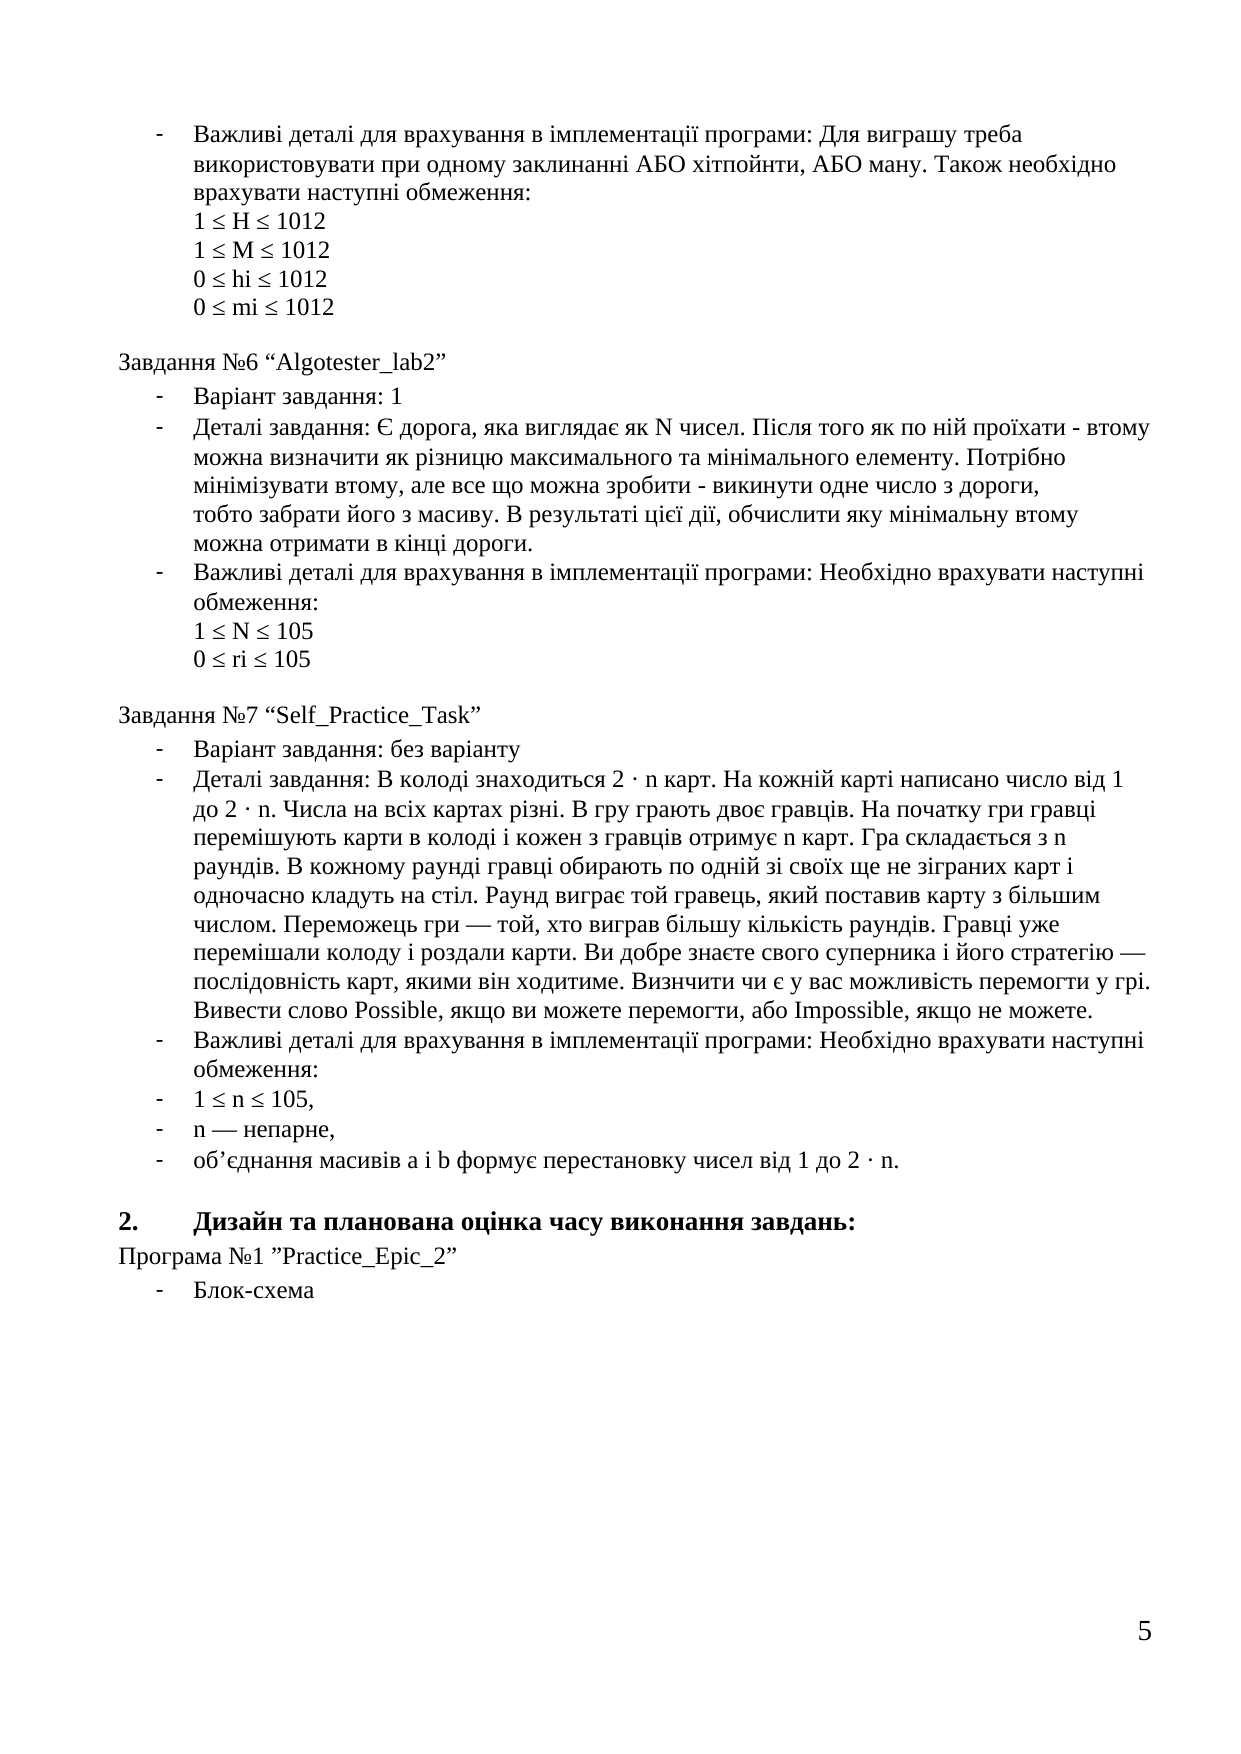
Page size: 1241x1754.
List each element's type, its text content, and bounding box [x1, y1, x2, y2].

text Програма №1 ”Practice_Epic_2” [118, 1241, 1152, 1269]
text 0 ≤ ri ≤ 105 [193, 644, 1152, 673]
list Важливі деталі для врахування в імплементації програми: Необхідно врахувати наступні обмеження: [156, 1024, 1152, 1083]
list Важливі деталі для врахування в імплементації програми: Для виграшу треба використовувати при одному заклинаннi АБО хiтпойнти, АБО ману. Також необхідно врахувати наступні обмеження: [156, 118, 1152, 206]
text 1 ≤ N ≤ 105 [193, 616, 1152, 644]
list Блок-схема [156, 1274, 1152, 1304]
list об’єднання масивiв a i b формує перестановку чисел вiд 1 до 2 · n. [156, 1144, 1152, 1174]
list Варіант завдання: 1 [156, 381, 1152, 411]
list Деталі завдання: Є дорога, яка виглядає як N чисел. Пiсля того як по нiй проїхати - втому можна визначити як рiзницю максимального та мiнiмального елементу. Потрібно мiнiмiзувати втому, але все що можна зробити - викинути одне число з дороги, [156, 411, 1152, 499]
text 1 ≤ M ≤ 1012 [193, 235, 1152, 264]
text 0 ≤ hi ≤ 1012 [193, 264, 1152, 292]
list n — непарне, [156, 1113, 1152, 1144]
text Завдання №6 “Algotester_lab2” [118, 347, 1152, 376]
text 0 ≤ mi ≤ 1012 [193, 292, 1152, 321]
list 1 ≤ n ≤ 105, [156, 1083, 1152, 1113]
subtitle 2. Дизайн та планована оцінка часу виконання завдань: [118, 1205, 1152, 1236]
list Деталі завдання: В колодi знаходиться 2 · n карт. На кожнiй картi написано число вiд 1 до 2 · n. Числа на всiх картах рiзнi. В гру грають двоє гравцiв. На початку гри гравцi перемiшують карти в колодi i кожен з гравцiв отримує n карт. Гра складається з n раундiв. В кожному раундi гравцi обирають по однiй зi своїх ще не зiграних карт i одночасно кладуть на стiл. Раунд виграє той гравець, який поставив карту з бiльшим числом. Переможець гри — той, хто виграв бiльшу кiлькiсть раундiв. Гравцi уже перемiшали колоду i роздали карти. Ви добре знаєте свого суперника i його стратегiю — послiдовнiсть карт, якими вiн ходитиме. Визнчити чи є у вас можливiсть перемогти у грi. Вивести слово Possible, якщо ви можете перемогти, або Impossible, якщо не можете. [156, 763, 1152, 1024]
text 1 ≤ H ≤ 1012 [193, 206, 1152, 235]
list Варіант завдання: без варіанту [156, 733, 1152, 763]
list Важливі деталі для врахування в імплементації програми: Необхідно врахувати наступні обмеження: [156, 557, 1152, 616]
text Завдання №7 “Self_Practice_Task” [118, 700, 1152, 728]
text тобто забрати його з масиву. В результатi цiєї дiї, обчислити яку мiнiмальну втому можна отримати в кiнцi дороги. [193, 499, 1152, 557]
